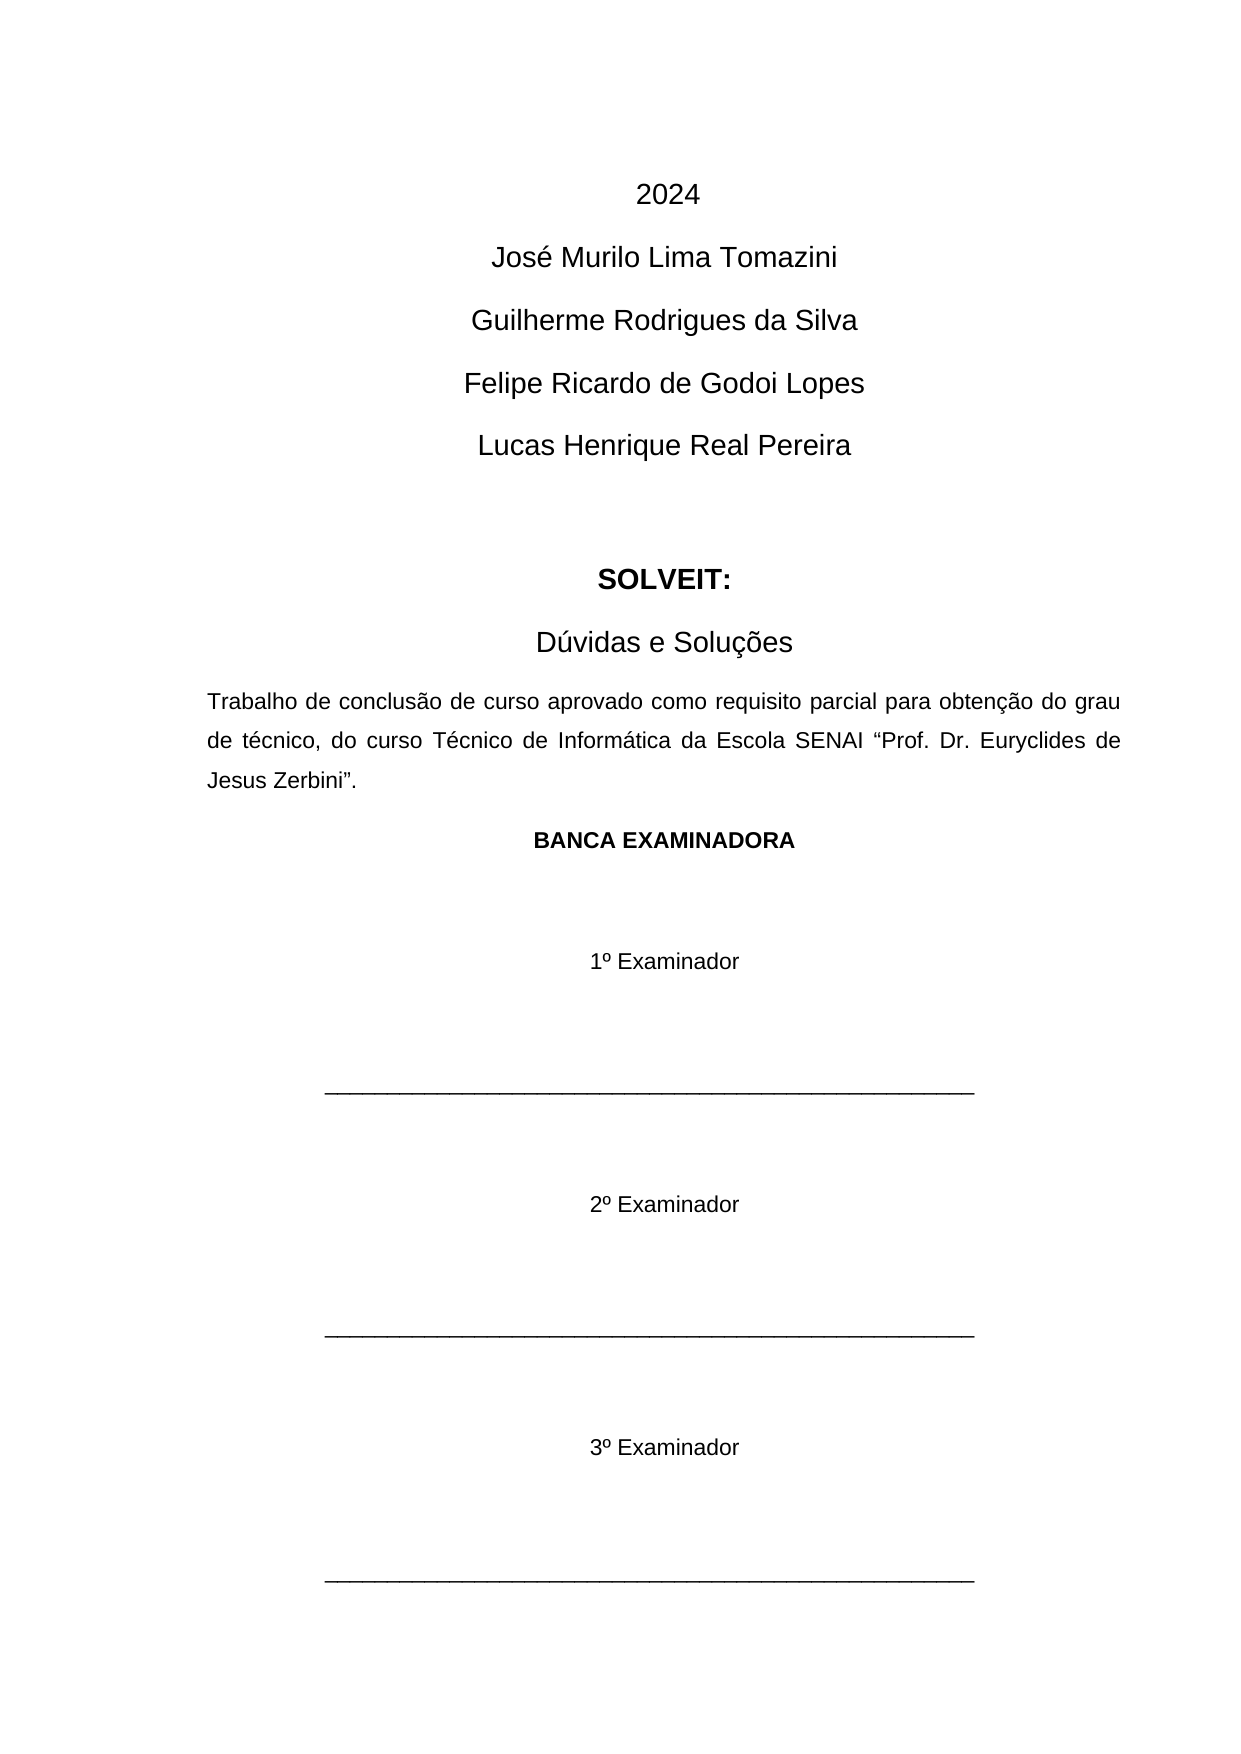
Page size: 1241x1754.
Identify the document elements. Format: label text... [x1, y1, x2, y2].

text Dúvidas e Soluções [207, 625, 1122, 659]
text 2024 [207, 177, 1122, 211]
text José Murilo Lima Tomazini [207, 240, 1122, 273]
text Felipe Ricardo de Godoi Lopes [207, 366, 1122, 399]
text Lucas Henrique Real Pereira [207, 428, 1122, 462]
text BANCA EXAMINADORA [207, 827, 1122, 854]
text Trabalho de conclusão de curso aprovado como requisito parcial para obtenção do grau de técnico, do curso Técnico de Informática da Escola SENAI “Prof. Dr. Euryclides de Jesus Zerbini”. [207, 688, 1122, 793]
text 1º Examinador [207, 948, 1122, 974]
text 3º Examinador [207, 1434, 1122, 1460]
text SOLVEIT: [207, 562, 1122, 596]
text 2º Examinador [207, 1191, 1122, 1217]
text Guilherme Rodrigues da Silva [207, 303, 1122, 336]
